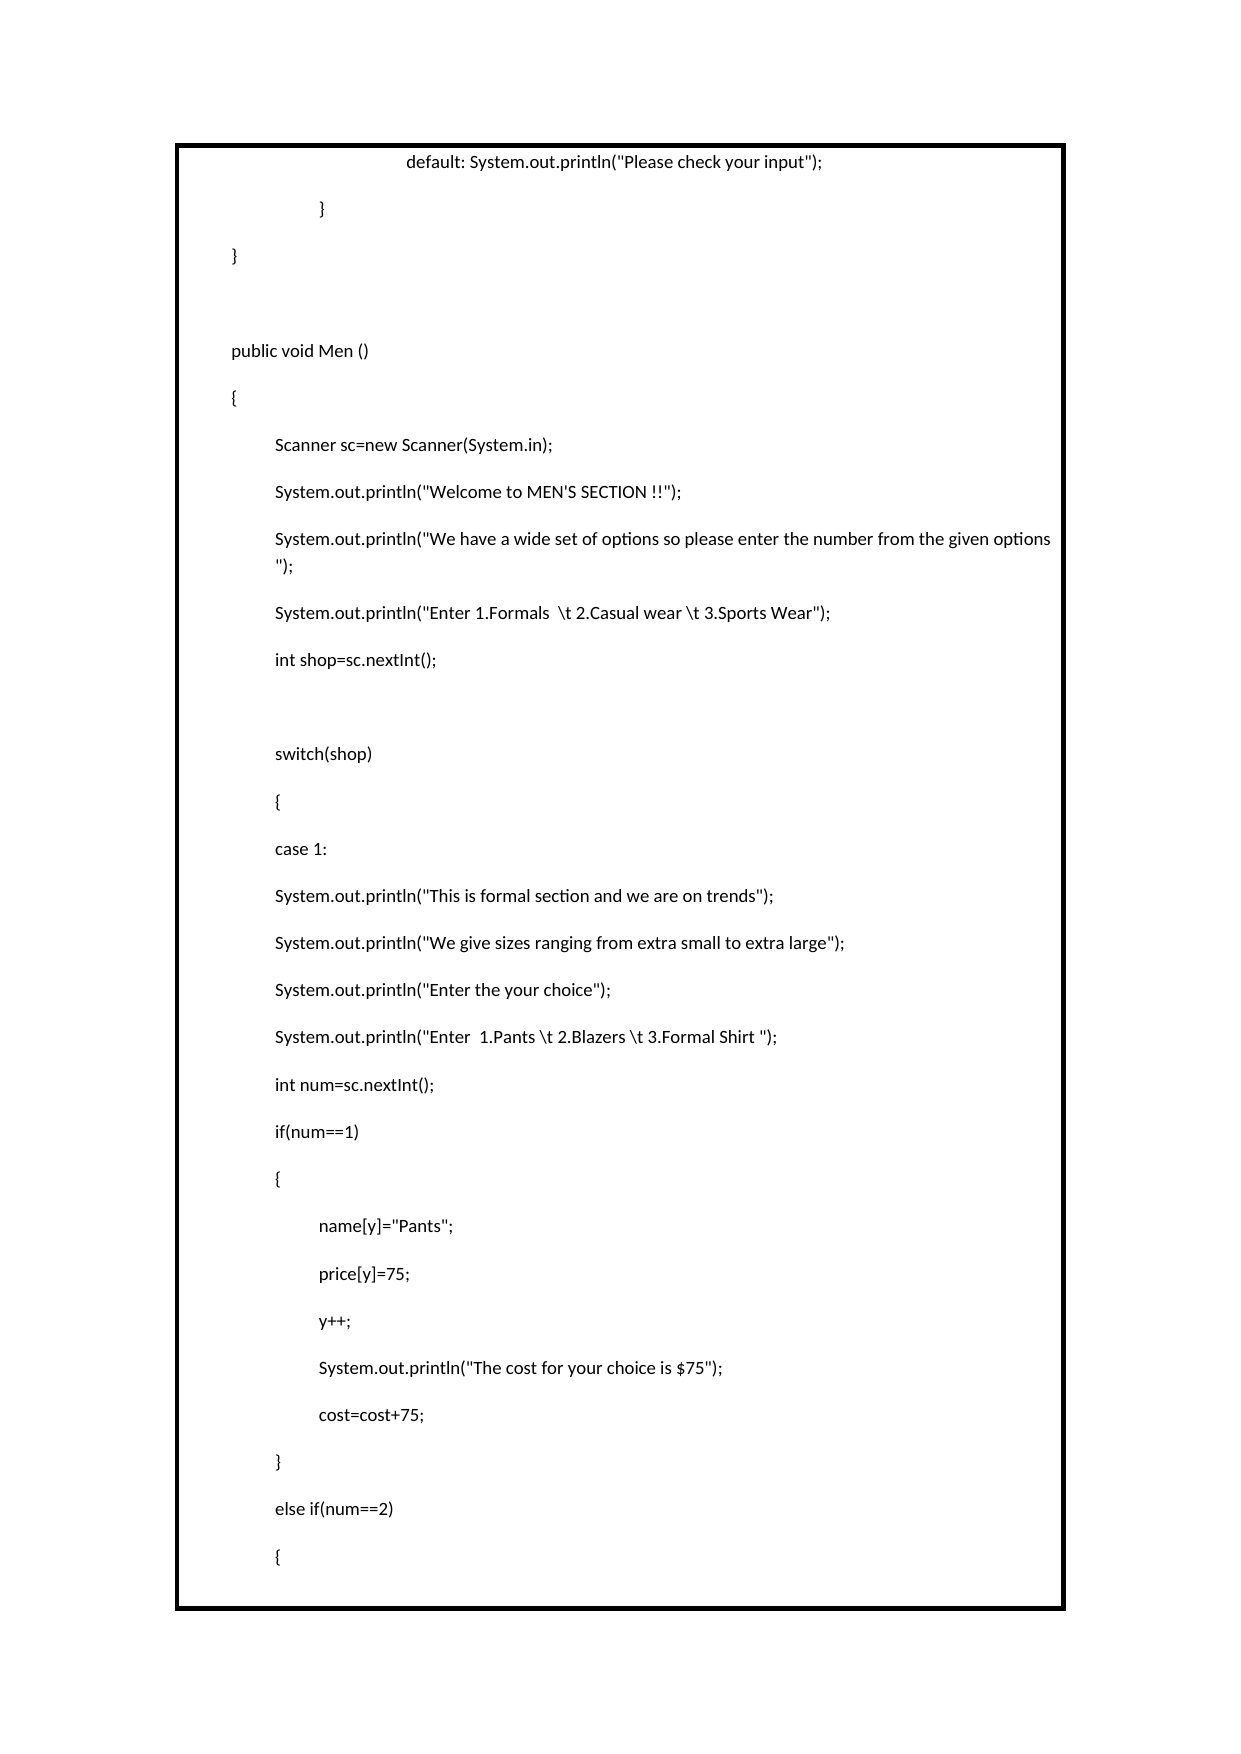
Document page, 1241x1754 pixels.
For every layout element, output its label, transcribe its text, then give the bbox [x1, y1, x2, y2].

text if(num==1) [275, 1120, 1053, 1143]
text System.out.println("The cost for your choice is $75"); [275, 1356, 1053, 1379]
text price[y]=75; [319, 1262, 1053, 1284]
text public void Men () [187, 339, 1053, 362]
text } [231, 1450, 1053, 1473]
text name[y]="Pants"; [319, 1214, 1053, 1237]
text int shop=sc.nextInt(); [275, 648, 1053, 671]
text System.out.println("We give sizes ranging from extra small to extra large"); [275, 931, 1053, 954]
text switch(shop) [275, 743, 1053, 766]
text System.out.println("Welcome to MEN'S SECTION !!"); [275, 480, 1053, 503]
text { [275, 1167, 1053, 1190]
text int num=sc.nextInt(); [275, 1073, 1053, 1096]
text } [275, 197, 1053, 220]
text System.out.println("Enter the your choice"); [275, 978, 1053, 1001]
text case 1: [275, 837, 1053, 860]
text } [187, 244, 1053, 267]
text Scanner sc=new Scanner(System.in); [275, 433, 1053, 456]
text cost=cost+75; [275, 1403, 1053, 1426]
text else if(num==2) [231, 1498, 1053, 1521]
text default: System.out.println("Please check your input"); [362, 150, 1053, 173]
text { [275, 790, 1053, 813]
text System.out.println("Enter 1.Pants \t 2.Blazers \t 3.Formal Shirt "); [275, 1026, 1053, 1049]
text System.out.println("Enter 1.Formals \t 2.Casual wear \t 3.Sports Wear"); [275, 601, 1053, 624]
text { [231, 1545, 1053, 1568]
text System.out.println("This is formal section and we are on trends"); [275, 884, 1053, 907]
text { [187, 386, 1053, 409]
text y++; [319, 1309, 1053, 1332]
text System.out.println("We have a wide set of options so please enter the number from the given options "); [275, 527, 1053, 577]
